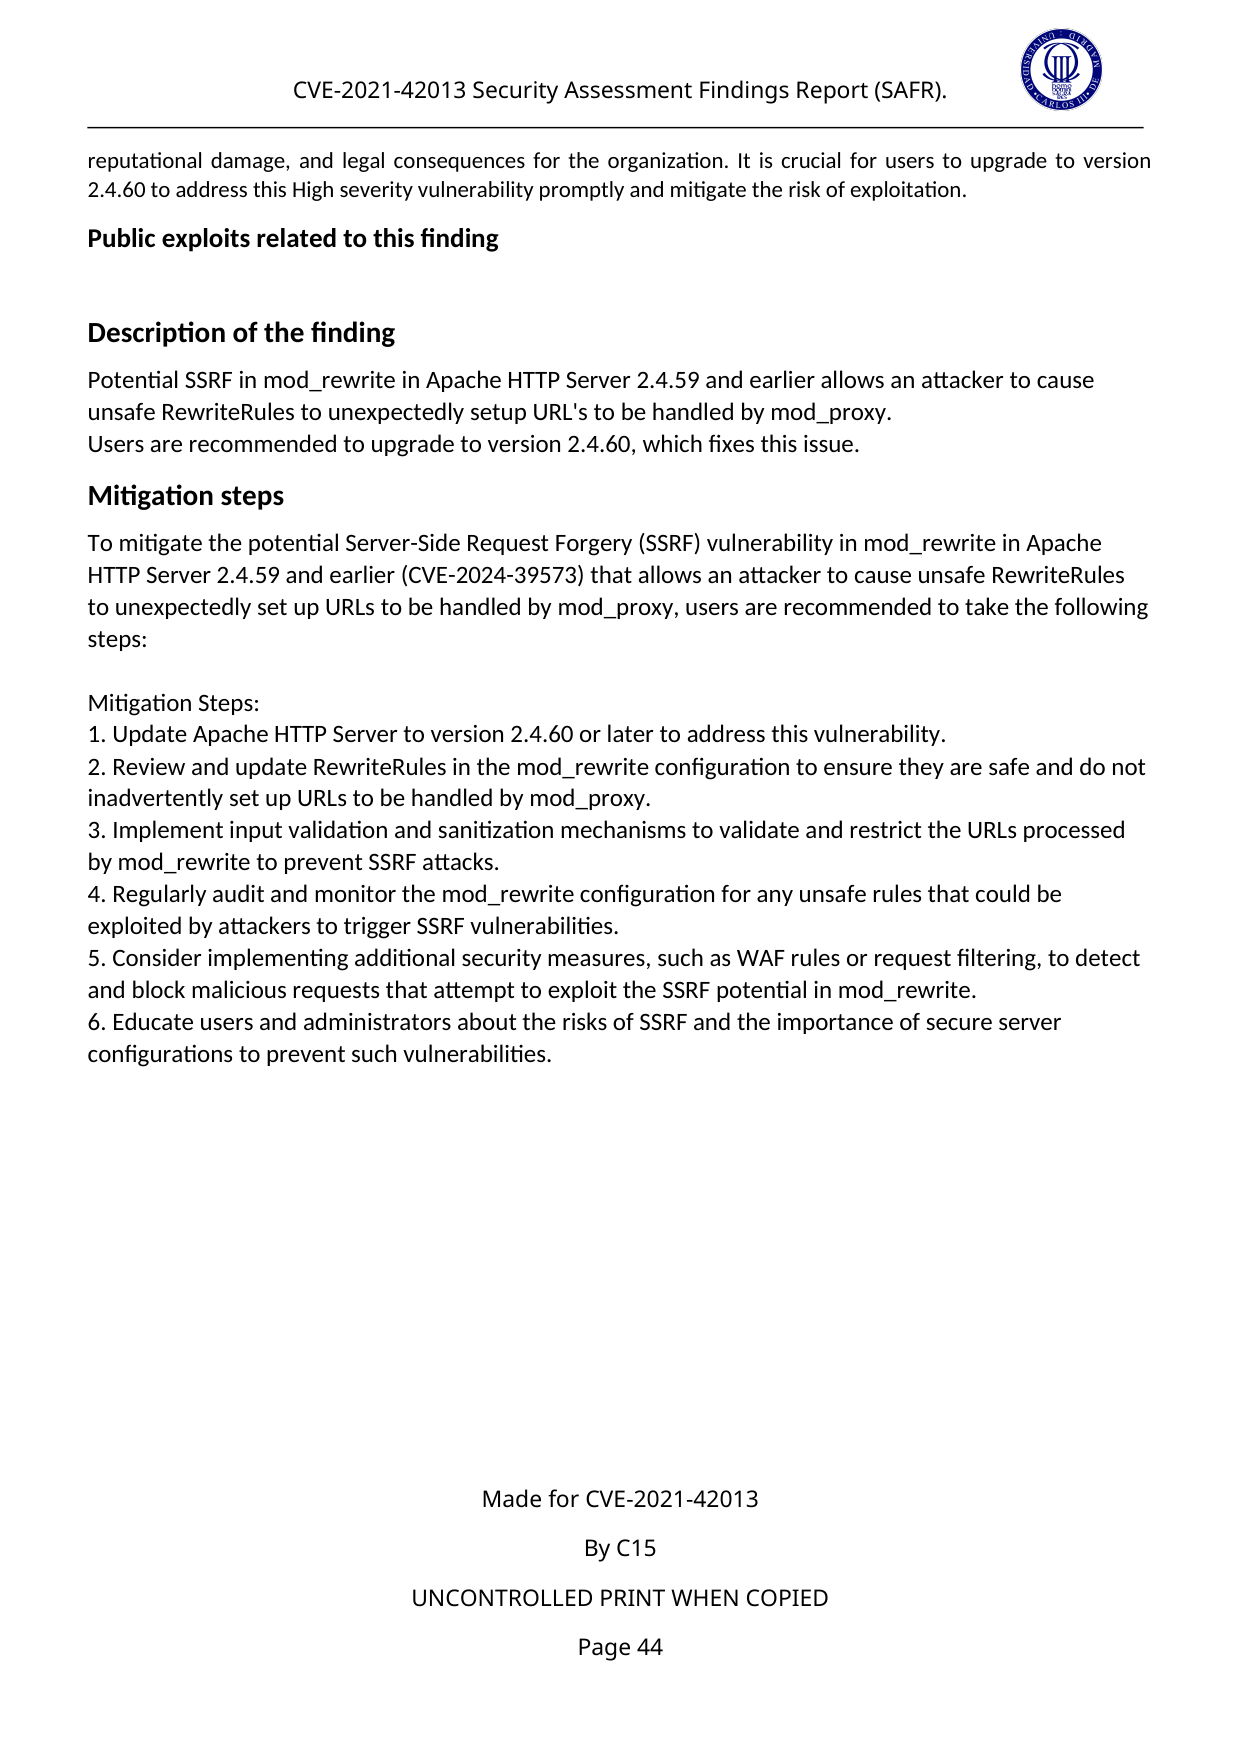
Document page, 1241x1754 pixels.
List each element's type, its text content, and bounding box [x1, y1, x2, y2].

subtitle Mitigation steps [87, 477, 1153, 512]
subtitle Description of the finding [87, 314, 1153, 350]
picture [1020, 28, 1103, 111]
text Potential SSRF in mod_rewrite in Apache HTTP Server 2.4.59 and earlier allows an attacker to cause unsafe RewriteRules to unexpectedly setup URL's to be handled by mod_proxy. Users are recommended to upgrade to version 2.4.60, which fixes this issue. [87, 364, 1153, 459]
text To mitigate the potential Server-Side Request Forgery (SSRF) vulnerability in mod_rewrite in Apache HTTP Server 2.4.59 and earlier (CVE-2024-39573) that allows an attacker to cause unsafe RewriteRules to unexpectedly set up URLs to be handled by mod_proxy, users are recommended to take the following steps: Mitigation Steps: 1. Update Apache HTTP Server to version 2.4.60 or later to address this vulnerability. 2. Review and update RewriteRules in the mod_rewrite configuration to ensure they are safe and do not inadvertently set up URLs to be handled by mod_proxy. 3. Implement input validation and sanitization mechanisms to validate and restrict the URLs processed by mod_rewrite to prevent SSRF attacks. 4. Regularly audit and monitor the mod_rewrite configuration for any unsafe rules that could be exploited by attackers to trigger SSRF vulnerabilities. 5. Consider implementing additional security measures, such as WAF rules or request filtering, to detect and block malicious requests that attempt to exploit the SSRF potential in mod_rewrite. 6. Educate users and administrators about the risks of SSRF and the importance of secure server configurations to prevent such vulnerabilities. [87, 527, 1153, 1069]
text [87, 146, 1153, 203]
subtitle Public exploits related to this finding [87, 221, 1153, 254]
